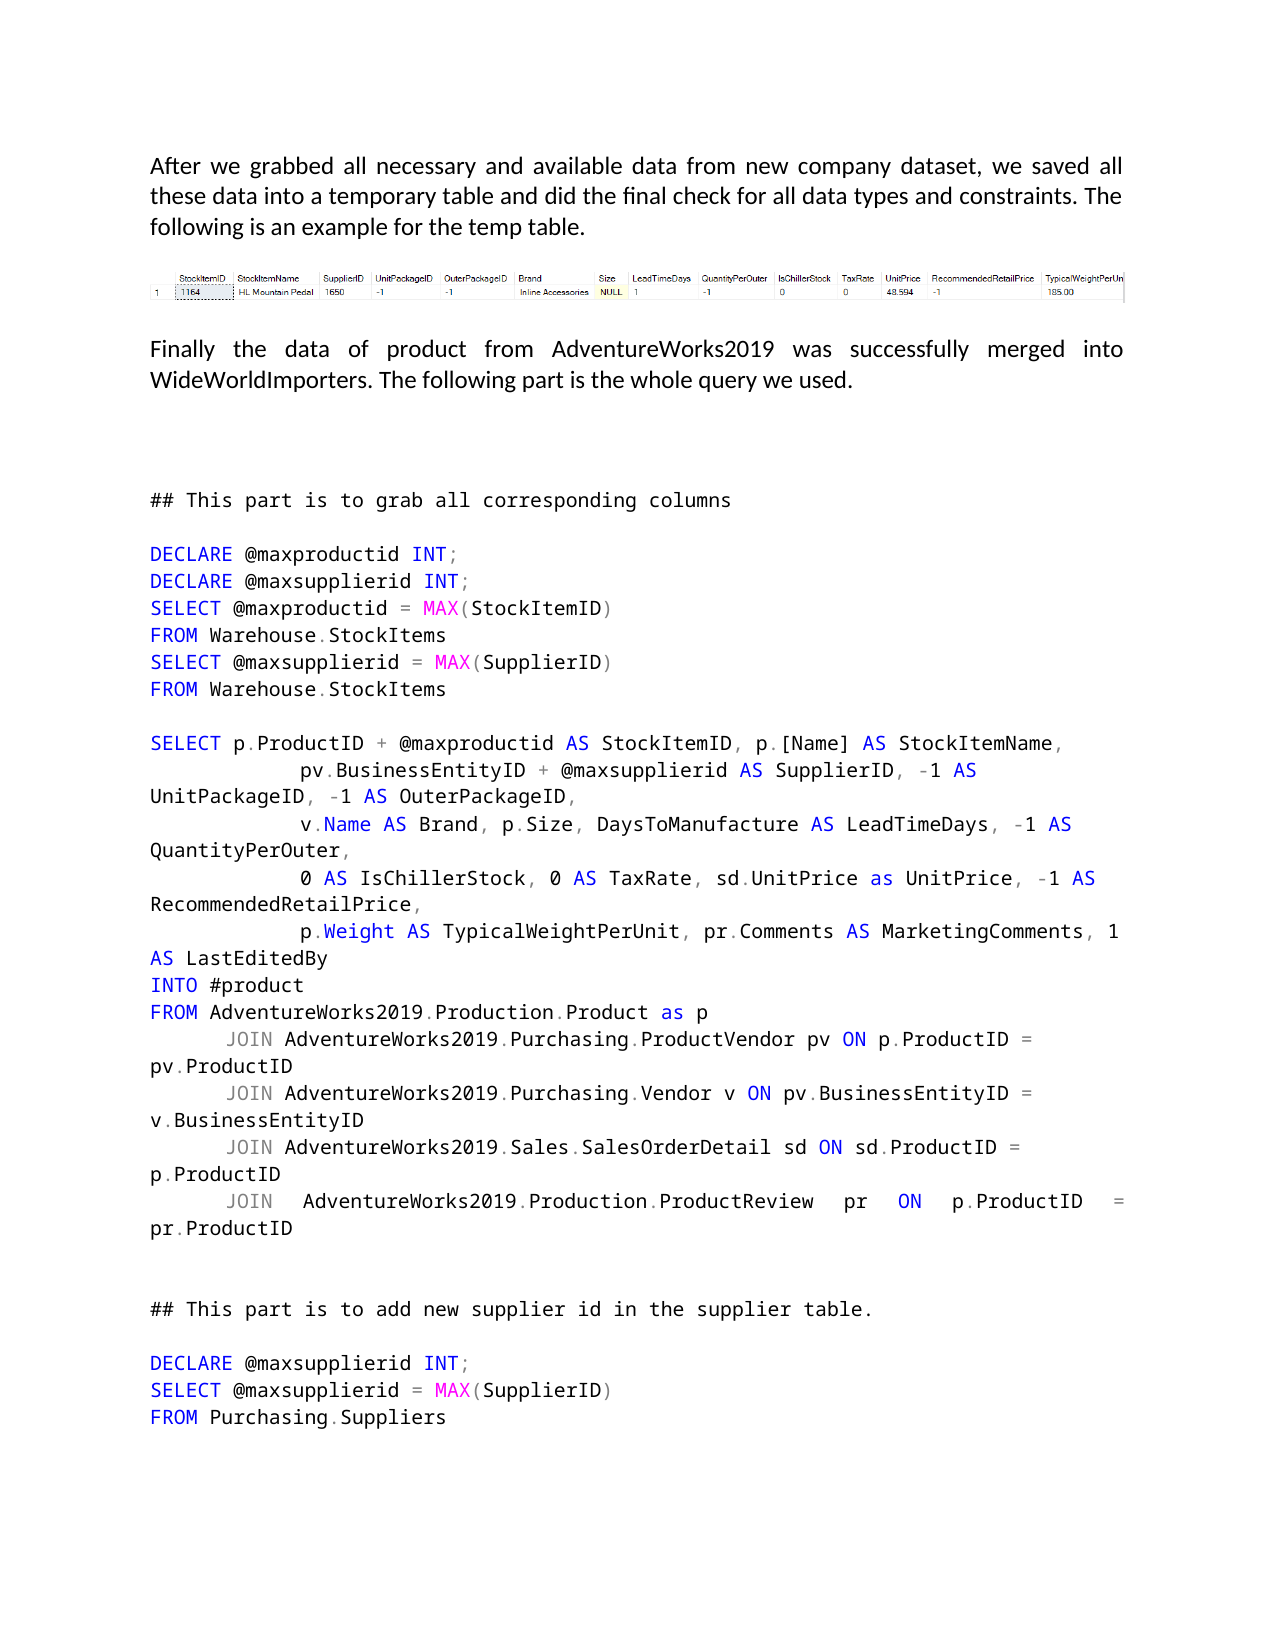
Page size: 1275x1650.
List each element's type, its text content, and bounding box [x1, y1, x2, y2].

text SELECT p.ProductID + @maxproductid AS StockItemID, p.[Name] AS StockItemName, [150, 729, 1125, 756]
picture [150, 272, 1125, 303]
text DECLARE @maxsupplierid INT; [150, 567, 1125, 594]
text FROM Warehouse.StockItems [150, 621, 1125, 648]
text p.Weight AS TypicalWeightPerUnit, pr.Comments AS MarketingComments, 1 AS LastEditedBy [150, 918, 1125, 972]
text DECLARE @maxproductid INT; [150, 540, 1125, 567]
text JOIN AdventureWorks2019.Purchasing.ProductVendor pv ON p.ProductID = pv.ProductID [150, 1026, 1125, 1079]
text JOIN AdventureWorks2019.Purchasing.Vendor v ON pv.BusinessEntityID = v.BusinessEntityID [150, 1079, 1125, 1133]
text SELECT @maxsupplierid = MAX(SupplierID) [150, 1376, 1125, 1403]
text JOIN AdventureWorks2019.Sales.SalesOrderDetail sd ON sd.ProductID = p.ProductID [150, 1133, 1125, 1187]
text pv.BusinessEntityID + @maxsupplierid AS SupplierID, -1 AS UnitPackageID, -1 AS OuterPackageID, [150, 756, 1125, 810]
text SELECT @maxproductid = MAX(StockItemID) [150, 594, 1125, 621]
text 0 AS IsChillerStock, 0 AS TaxRate, sd.UnitPrice as UnitPrice, -1 AS RecommendedRetailPrice, [150, 864, 1125, 918]
text INTO #product [150, 972, 1125, 999]
text Finally the data of product from AdventureWorks2019 was successfully merged into WideWorldImporters. The following part is the whole query we used. [150, 333, 1125, 394]
text ## This part is to add new supplier id in the supplier table. [150, 1295, 1125, 1322]
text FROM Warehouse.StockItems [150, 675, 1125, 702]
text After we grabbed all necessary and available data from new company dataset, we saved all these data into a temporary table and did the final check for all data types and constraints. The following is an example for the temp table. [150, 150, 1125, 242]
text FROM Purchasing.Suppliers [150, 1403, 1125, 1430]
text ## This part is to grab all corresponding columns [150, 486, 1125, 513]
text FROM AdventureWorks2019.Production.Product as p [150, 999, 1125, 1026]
text DECLARE @maxsupplierid INT; [150, 1349, 1125, 1376]
text JOIN AdventureWorks2019.Production.ProductReview pr ON p.ProductID = pr.ProductID [150, 1187, 1125, 1241]
text v.Name AS Brand, p.Size, DaysToManufacture AS LeadTimeDays, -1 AS QuantityPerOuter, [150, 810, 1125, 864]
text SELECT @maxsupplierid = MAX(SupplierID) [150, 648, 1125, 675]
